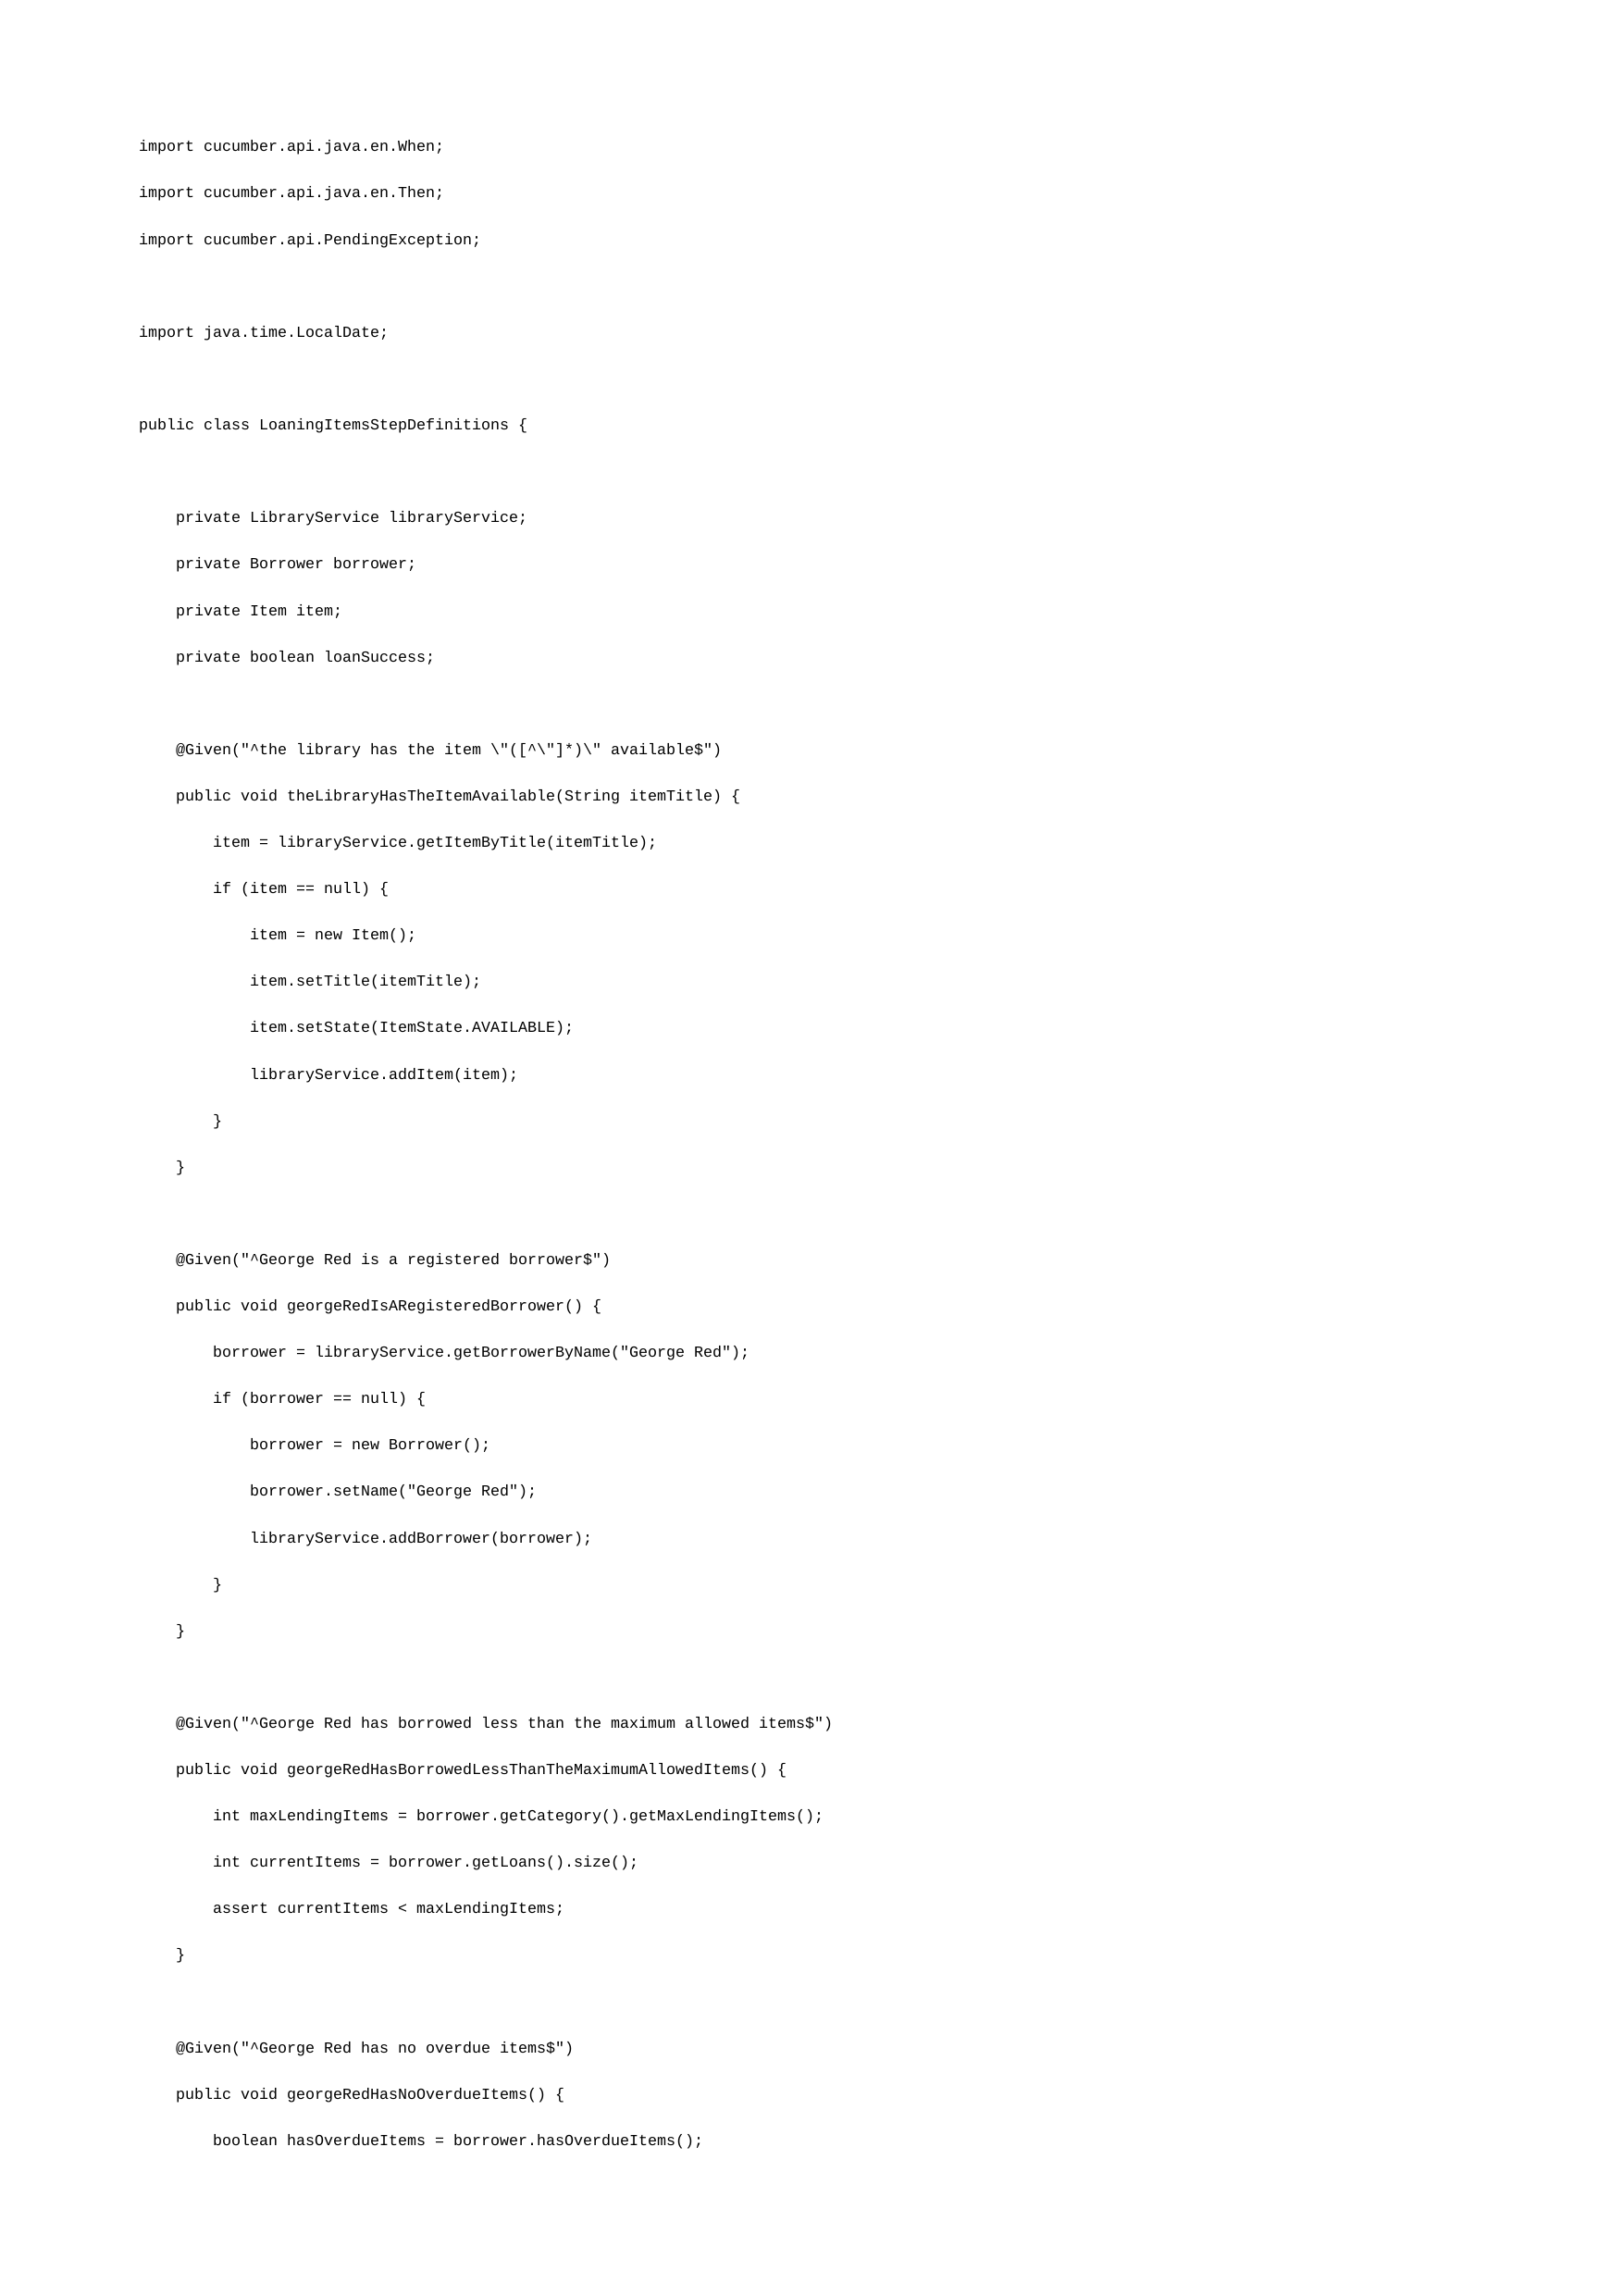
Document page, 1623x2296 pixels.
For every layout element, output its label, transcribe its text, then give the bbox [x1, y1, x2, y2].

text borrower = libraryService.getBorrowerByName("George Red"); [139, 1345, 1484, 1362]
text import cucumber.api.java.en.Then; [139, 185, 1484, 203]
text item.setTitle(itemTitle); [139, 974, 1484, 991]
text } [139, 1947, 1484, 1965]
text @Given("^the library has the item \"([^\"]*)\" available$") [139, 741, 1484, 759]
text public void georgeRedIsARegisteredBorrower() { [139, 1298, 1484, 1315]
text item = new Item(); [139, 927, 1484, 945]
text @Given("^George Red has borrowed less than the maximum allowed items$") [139, 1715, 1484, 1732]
text @Given("^George Red is a registered borrower$") [139, 1251, 1484, 1269]
text public void georgeRedHasNoOverdueItems() { [139, 2086, 1484, 2104]
text item.setState(ItemState.AVAILABLE); [139, 1020, 1484, 1037]
text boolean hasOverdueItems = borrower.hasOverdueItems(); [139, 2132, 1484, 2150]
text public class LoaningItemsStepDefinitions { [139, 417, 1484, 434]
text @Given("^George Red has no overdue items$") [139, 2040, 1484, 2057]
text int currentItems = borrower.getLoans().size(); [139, 1855, 1484, 1872]
text if (borrower == null) { [139, 1391, 1484, 1409]
text borrower.setName("George Red"); [139, 1483, 1484, 1501]
text } [139, 1576, 1484, 1594]
text } [139, 1622, 1484, 1640]
text private Borrower borrower; [139, 556, 1484, 574]
text item = libraryService.getItemByTitle(itemTitle); [139, 835, 1484, 851]
text import cucumber.api.PendingException; [139, 231, 1484, 249]
text import cucumber.api.java.en.When; [139, 139, 1484, 156]
text } [139, 1159, 1484, 1176]
text libraryService.addItem(item); [139, 1066, 1484, 1084]
text import java.time.LocalDate; [139, 324, 1484, 341]
text libraryService.addBorrower(borrower); [139, 1530, 1484, 1547]
text assert currentItems < maxLendingItems; [139, 1901, 1484, 1918]
text private Item item; [139, 602, 1484, 620]
text if (item == null) { [139, 881, 1484, 899]
text int maxLendingItems = borrower.getCategory().getMaxLendingItems(); [139, 1808, 1484, 1826]
text private LibraryService libraryService; [139, 510, 1484, 527]
text private boolean loanSuccess; [139, 649, 1484, 666]
text public void georgeRedHasBorrowedLessThanTheMaximumAllowedItems() { [139, 1762, 1484, 1779]
text borrower = new Borrower(); [139, 1437, 1484, 1455]
text public void theLibraryHasTheItemAvailable(String itemTitle) { [139, 788, 1484, 805]
text } [139, 1112, 1484, 1130]
